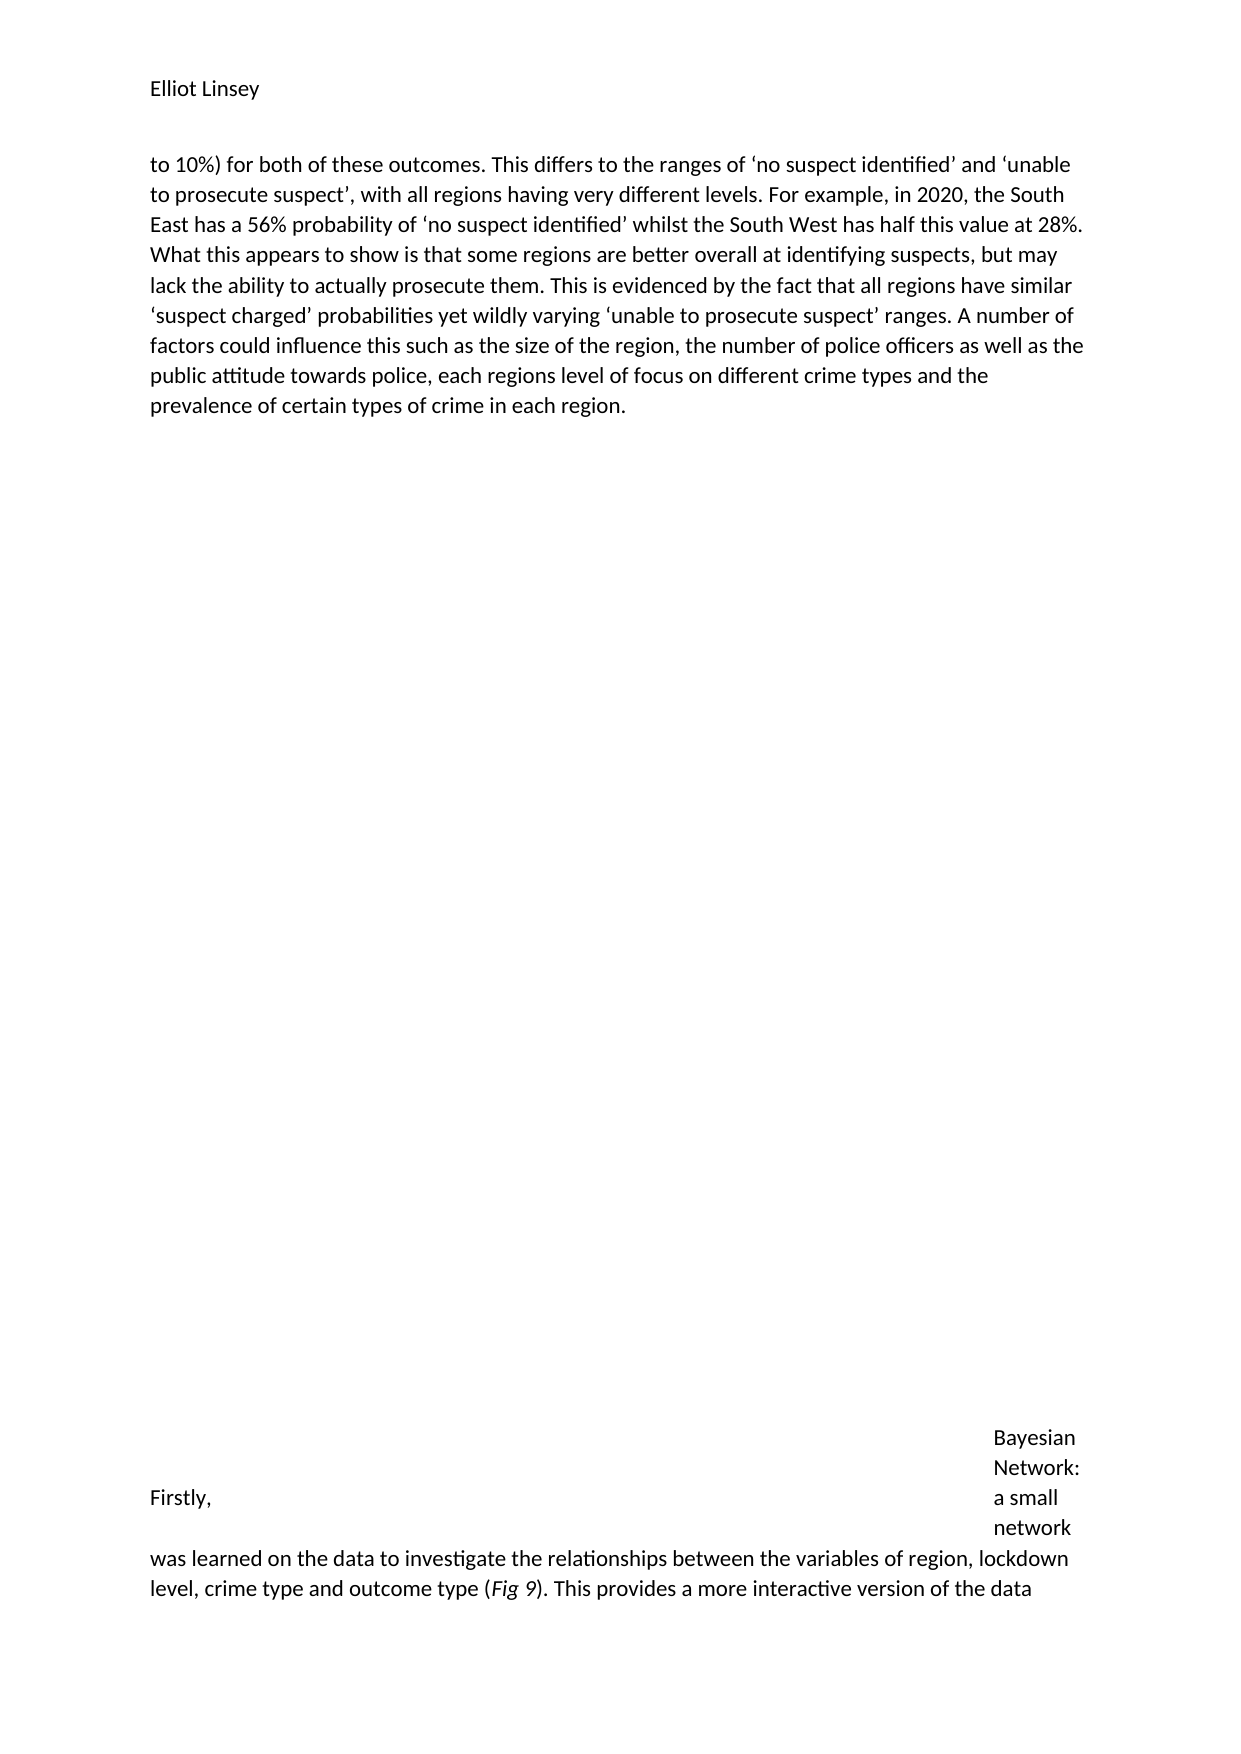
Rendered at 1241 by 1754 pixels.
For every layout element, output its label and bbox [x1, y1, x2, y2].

text [150, 150, 1090, 420]
text [150, 1423, 1090, 1602]
